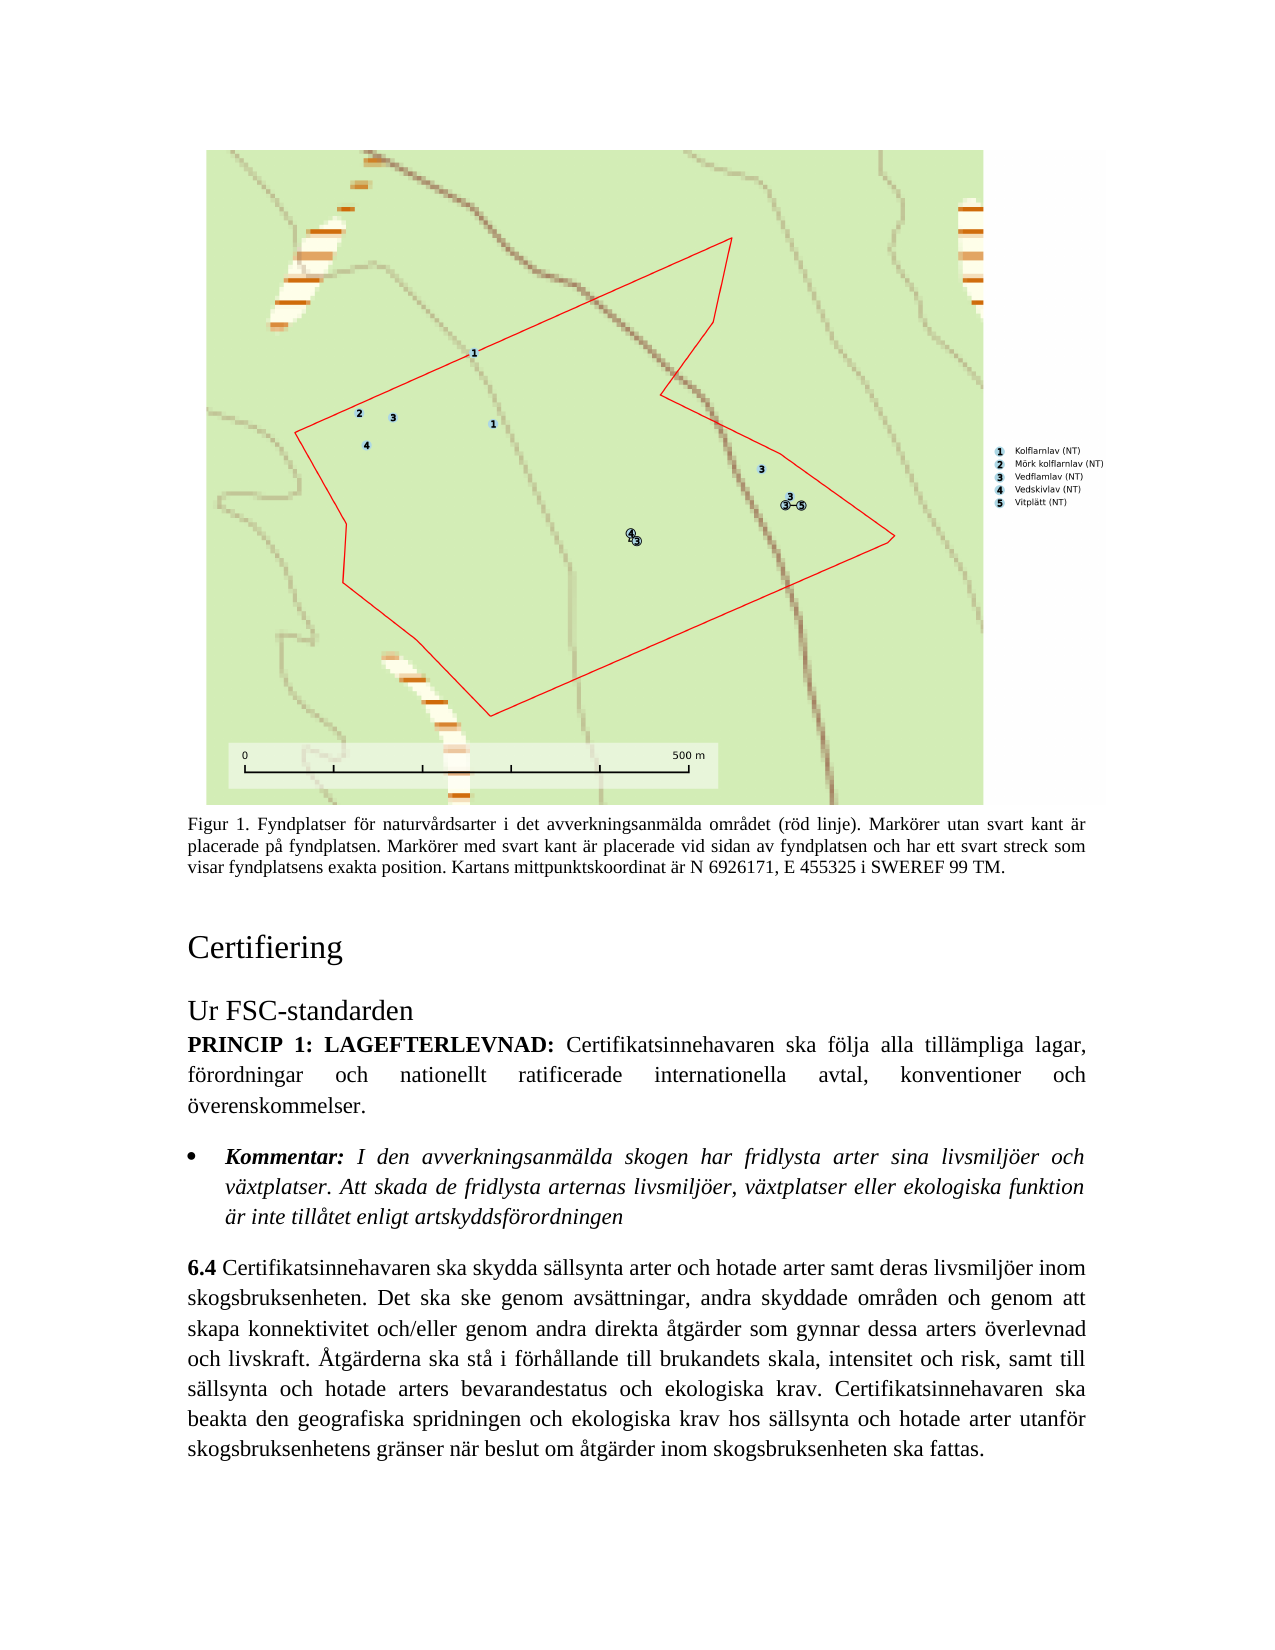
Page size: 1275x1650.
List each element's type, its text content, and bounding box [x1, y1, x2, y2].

text 6.4 Certifikatsinnehavaren ska skydda sällsynta arter och hotade arter samt deras livsmiljöer inom skogsbruksenheten. Det ska ske genom avsättningar, andra skyddade områden och genom att skapa konnektivitet och/eller genom andra direkta åtgärder som gynnar dessa arters överlevnad och livskraft. Åtgärderna ska stå i förhållande till brukandets skala, intensitet och risk, samt till sällsynta och hotade arters bevarandestatus och ekologiska krav. Certifikatsinnehavaren ska beakta den geografiska spridningen och ekologiska krav hos sällsynta och hotade arter utanför skogsbruksenhetens gränser när beslut om åtgärder inom skogsbruksenheten ska fattas. [187, 1254, 1087, 1462]
subtitle Certifiering [187, 928, 1087, 966]
list Kommentar: I den avverkningsanmälda skogen har fridlysta arter sina livsmiljöer och växtplatser. Att skada de fridlysta arternas livsmiljöer, växtplatser eller ekologiska funktion är inte tillåtet enligt artskyddsförordningen [187, 1143, 1087, 1229]
text PRINCIP 1: LAGEFTERLEVNAD: Certifikatsinnehavaren ska följa alla tillämpliga lagar, förordningar och nationellt ratificerade internationella avtal, konventioner och överenskommelser. [187, 1031, 1087, 1118]
picture [206, 150, 1107, 805]
subtitle Ur FSC-standarden [187, 993, 1087, 1026]
text Figur 1. Fyndplatser för naturvårdsarter i det avverkningsanmälda området (röd linje). Markörer utan svart kant är placerade på fyndplatsen. Markörer med svart kant är placerade vid sidan av fyndplatsen och har ett svart streck som visar fyndplatsens exakta position. Kartans mittpunktskoordinat är N 6926171, E 455325 i SWEREF 99 TM. [187, 813, 1087, 878]
